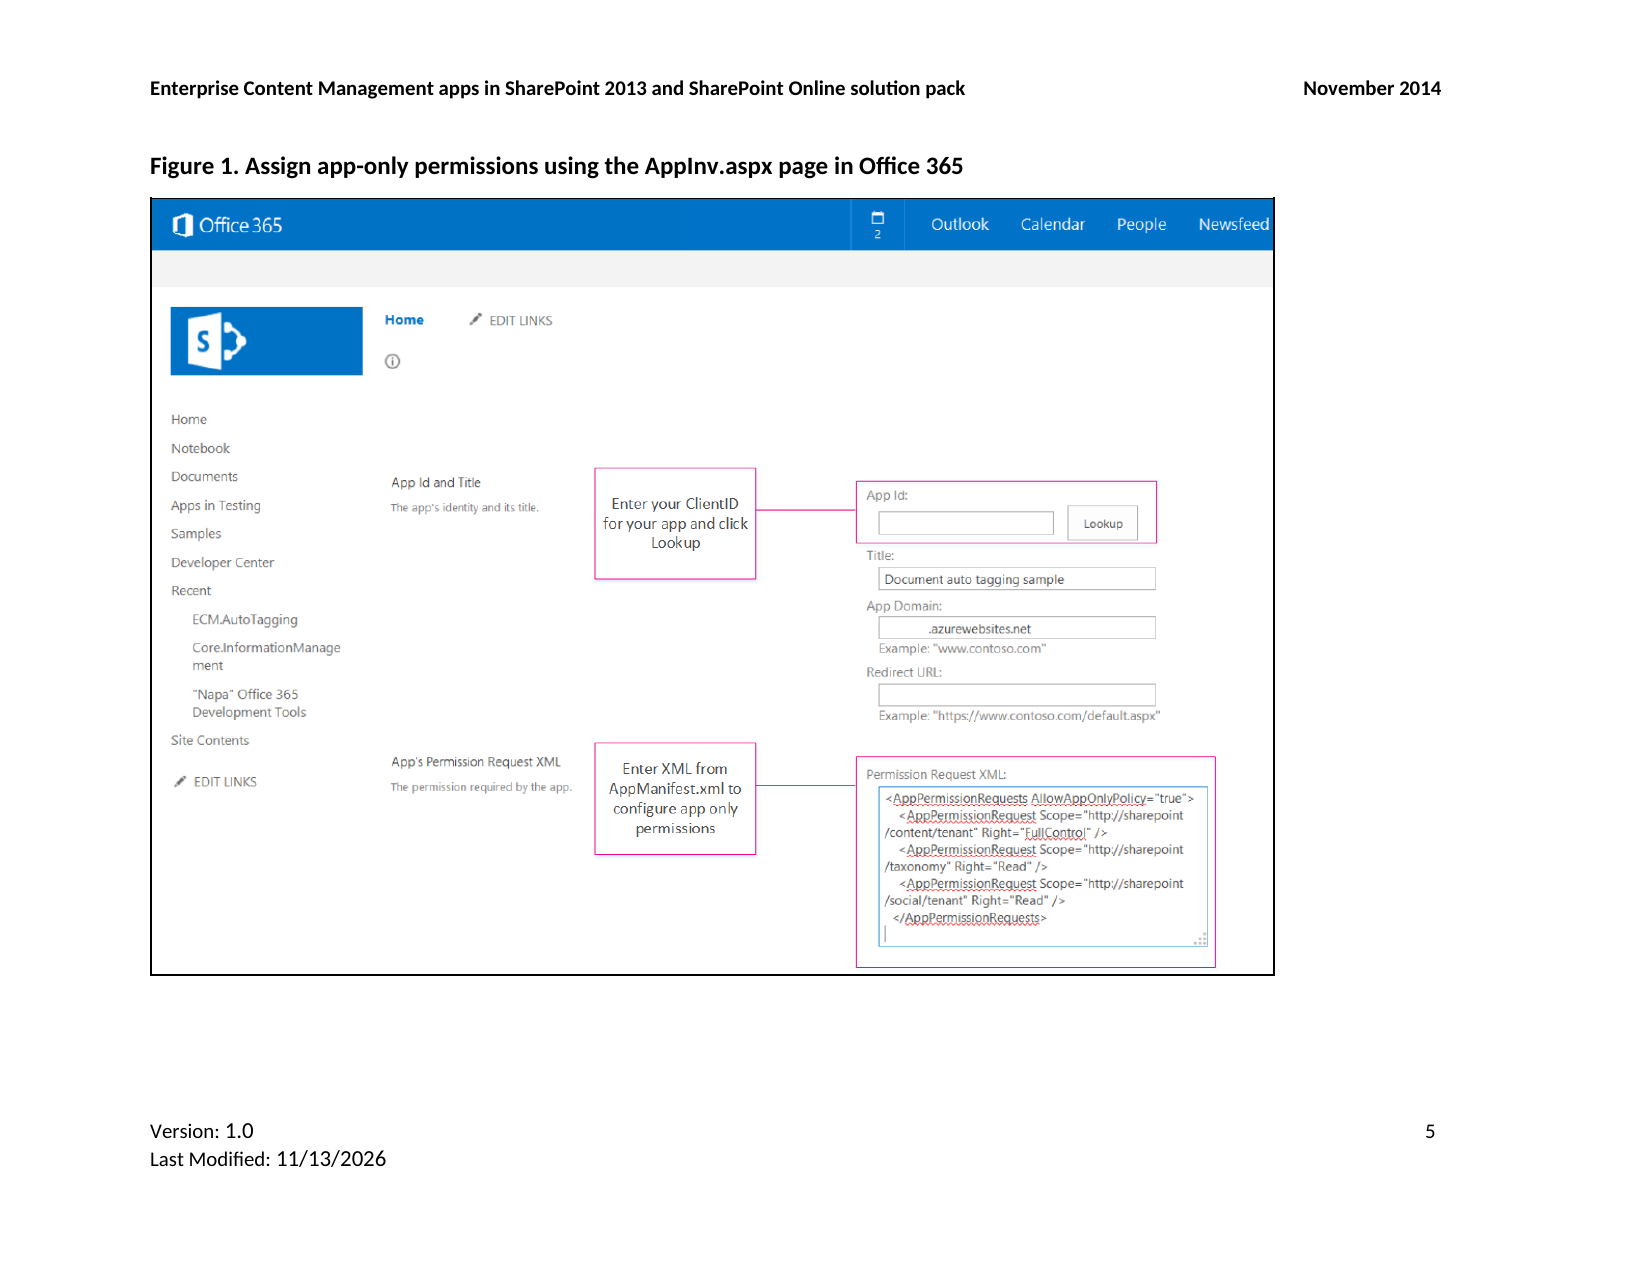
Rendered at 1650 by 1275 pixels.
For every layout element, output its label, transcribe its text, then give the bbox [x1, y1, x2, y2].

picture [152, 199, 1273, 974]
text Figure 1. Assign app-only permissions using the AppInv.aspx page in Office 365 [150, 150, 1500, 181]
